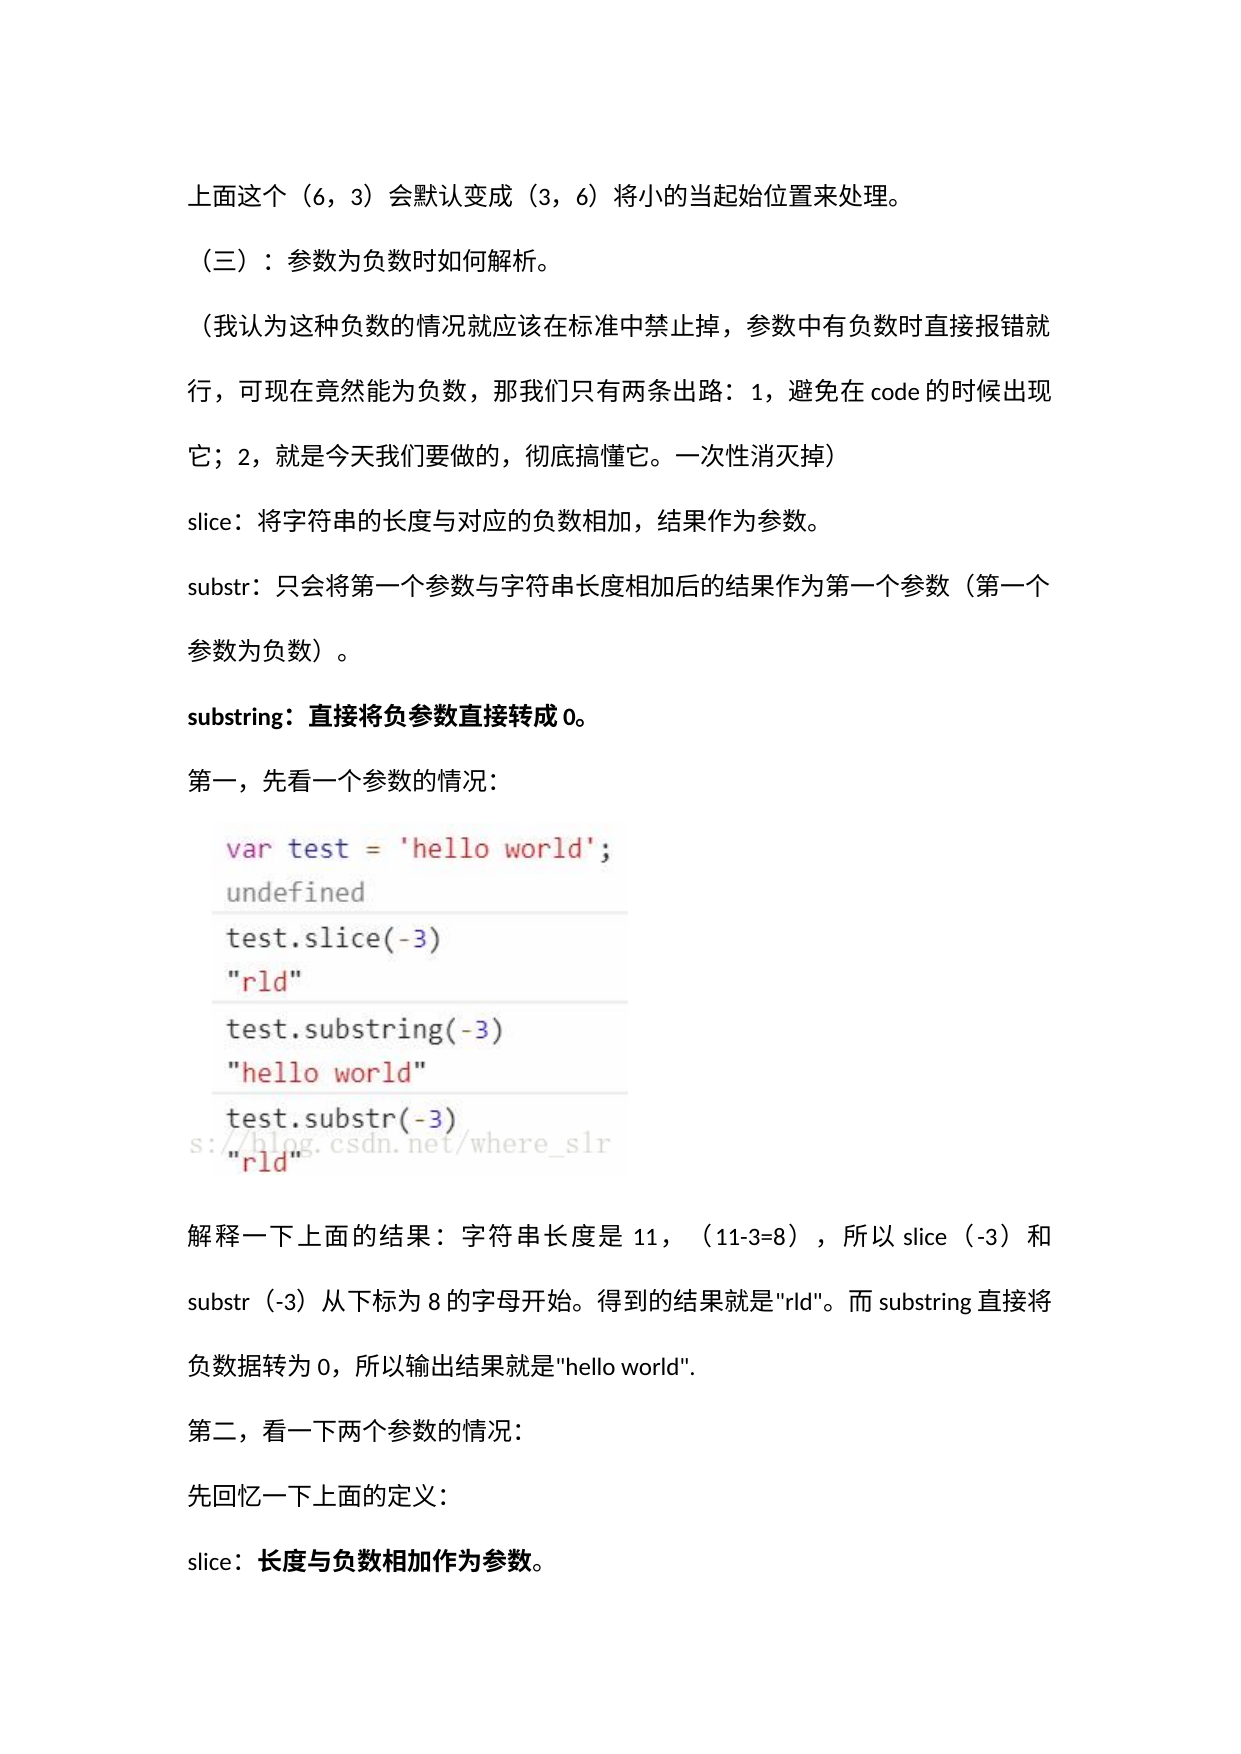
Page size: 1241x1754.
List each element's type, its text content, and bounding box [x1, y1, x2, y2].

text （三）：参数为负数时如何解析。 [187, 227, 1053, 292]
text 第一，先看一个参数的情况： [187, 747, 1053, 812]
text substring：直接将负参数直接转成0。 [187, 682, 1053, 747]
text 先回忆一下上面的定义： [187, 1462, 1053, 1527]
text 第二，看一下两个参数的情况： [187, 1397, 1053, 1462]
text （我认为这种负数的情况就应该在标准中禁止掉，参数中有负数时直接报错就行，可现在竟然能为负数，那我们只有两条出路：1，避免在code的时候出现它；2，就是今天我们要做的，彻底搞懂它。一次性消灭掉） [187, 292, 1053, 487]
text slice：将字符串的长度与对应的负数相加，结果作为参数。 [187, 487, 1053, 552]
text 上面这个（6，3）会默认变成（3，6）将小的当起始位置来处理。 [187, 162, 1053, 227]
picture [187, 812, 629, 1175]
text slice：长度与负数相加作为参数。 [187, 1527, 1053, 1592]
text substr：只会将第一个参数与字符串长度相加后的结果作为第一个参数（第一个参数为负数）。 [187, 552, 1053, 682]
text 解释一下上面的结果：字符串长度是11，（11-3=8），所以slice（-3）和substr（-3）从下标为8的字母开始。得到的结果就是"rld"。而substring直接将负数据转为0，所以输出结果就是"hello world". [187, 1202, 1053, 1397]
